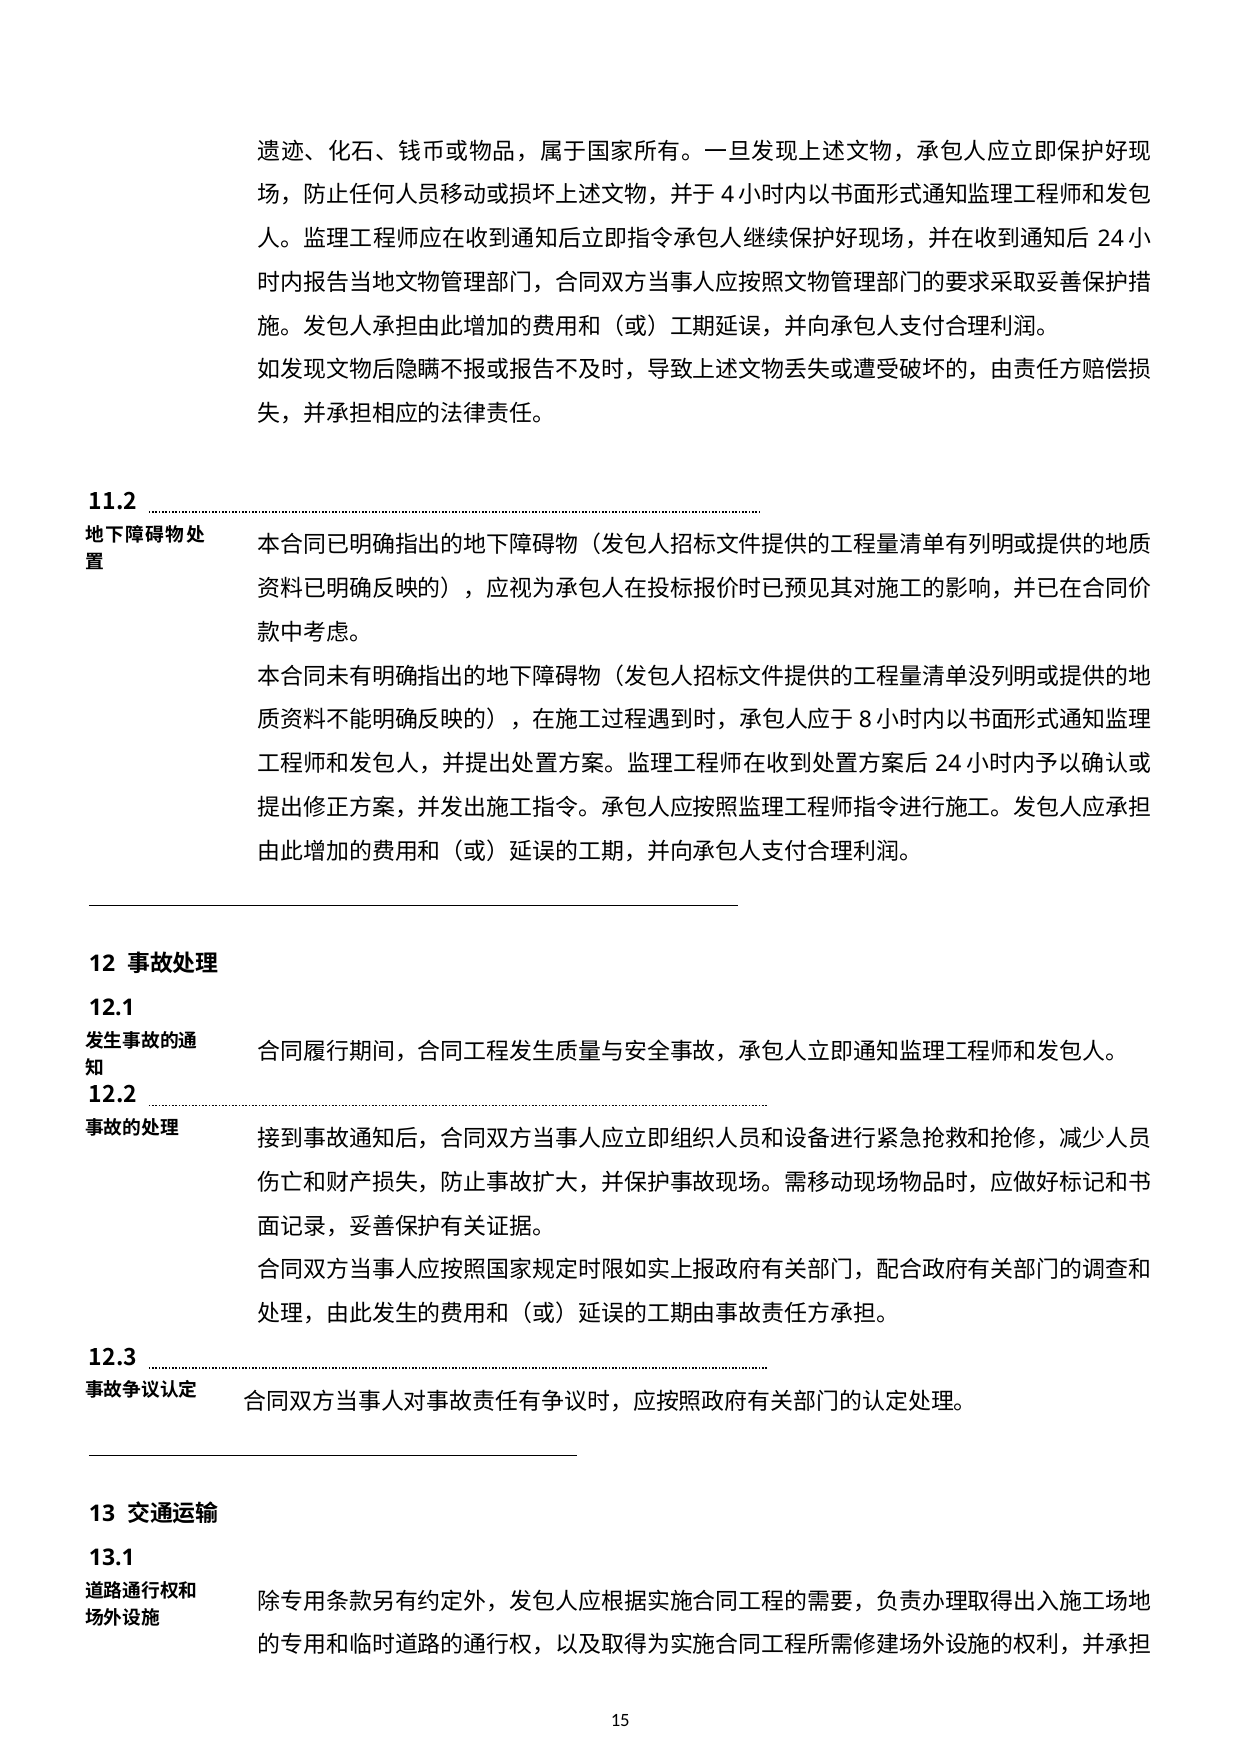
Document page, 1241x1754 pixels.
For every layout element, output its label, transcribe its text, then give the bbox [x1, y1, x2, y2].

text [257, 1574, 1152, 1662]
text 合同双方当事人应按照国家规定时限如实上报政府有关部门，配合政府有关部门的调查和处理，由此发生的费用和（或）延误的工期由事故责任方承担。 [257, 1243, 1152, 1330]
text 合同双方当事人对事故责任有争议时，应按照政府有关部门的认定处理。 [89, 1374, 1152, 1418]
text 合同履行期间，合同工程发生质量与安全事故，承包人立即通知监理工程师和发包人。 [257, 1024, 1152, 1068]
text 13.1 [89, 1530, 1152, 1574]
list 13 交通运输 [89, 1487, 1176, 1530]
text 12.3 [89, 1330, 1152, 1374]
text 12.1 [89, 980, 1152, 1024]
text 本合同已明确指出的地下障碍物（发包人招标文件提供的工程量清单有列明或提供的地质资料已明确反映的），应视为承包人在投标报价时已预见其对施工的影响，并已在合同价款中考虑。 [257, 518, 1152, 649]
list 12 事故处理 [89, 937, 1152, 980]
text 本合同未有明确指出的地下障碍物（发包人招标文件提供的工程量清单没列明或提供的地质资料不能明确反映的），在施工过程遇到时，承包人应于8小时内以书面形式通知监理工程师和发包人，并提出处置方案。监理工程师在收到处置方案后24小时内予以确认或提出修正方案，并发出施工指令。承包人应按照监理工程师指令进行施工。发包人应承担由此增加的费用和（或）延误的工期，并向承包人支付合理利润。 [257, 649, 1152, 868]
text 接到事故通知后，合同双方当事人应立即组织人员和设备进行紧急抢救和抢修，减少人员伤亡和财产损失，防止事故扩大，并保护事故现场。需移动现场物品时，应做好标记和书面记录，妥善保护有关证据。 [257, 1112, 1152, 1243]
text 12.2 [89, 1068, 1152, 1112]
text 11.2 [89, 474, 1152, 518]
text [257, 124, 1152, 430]
